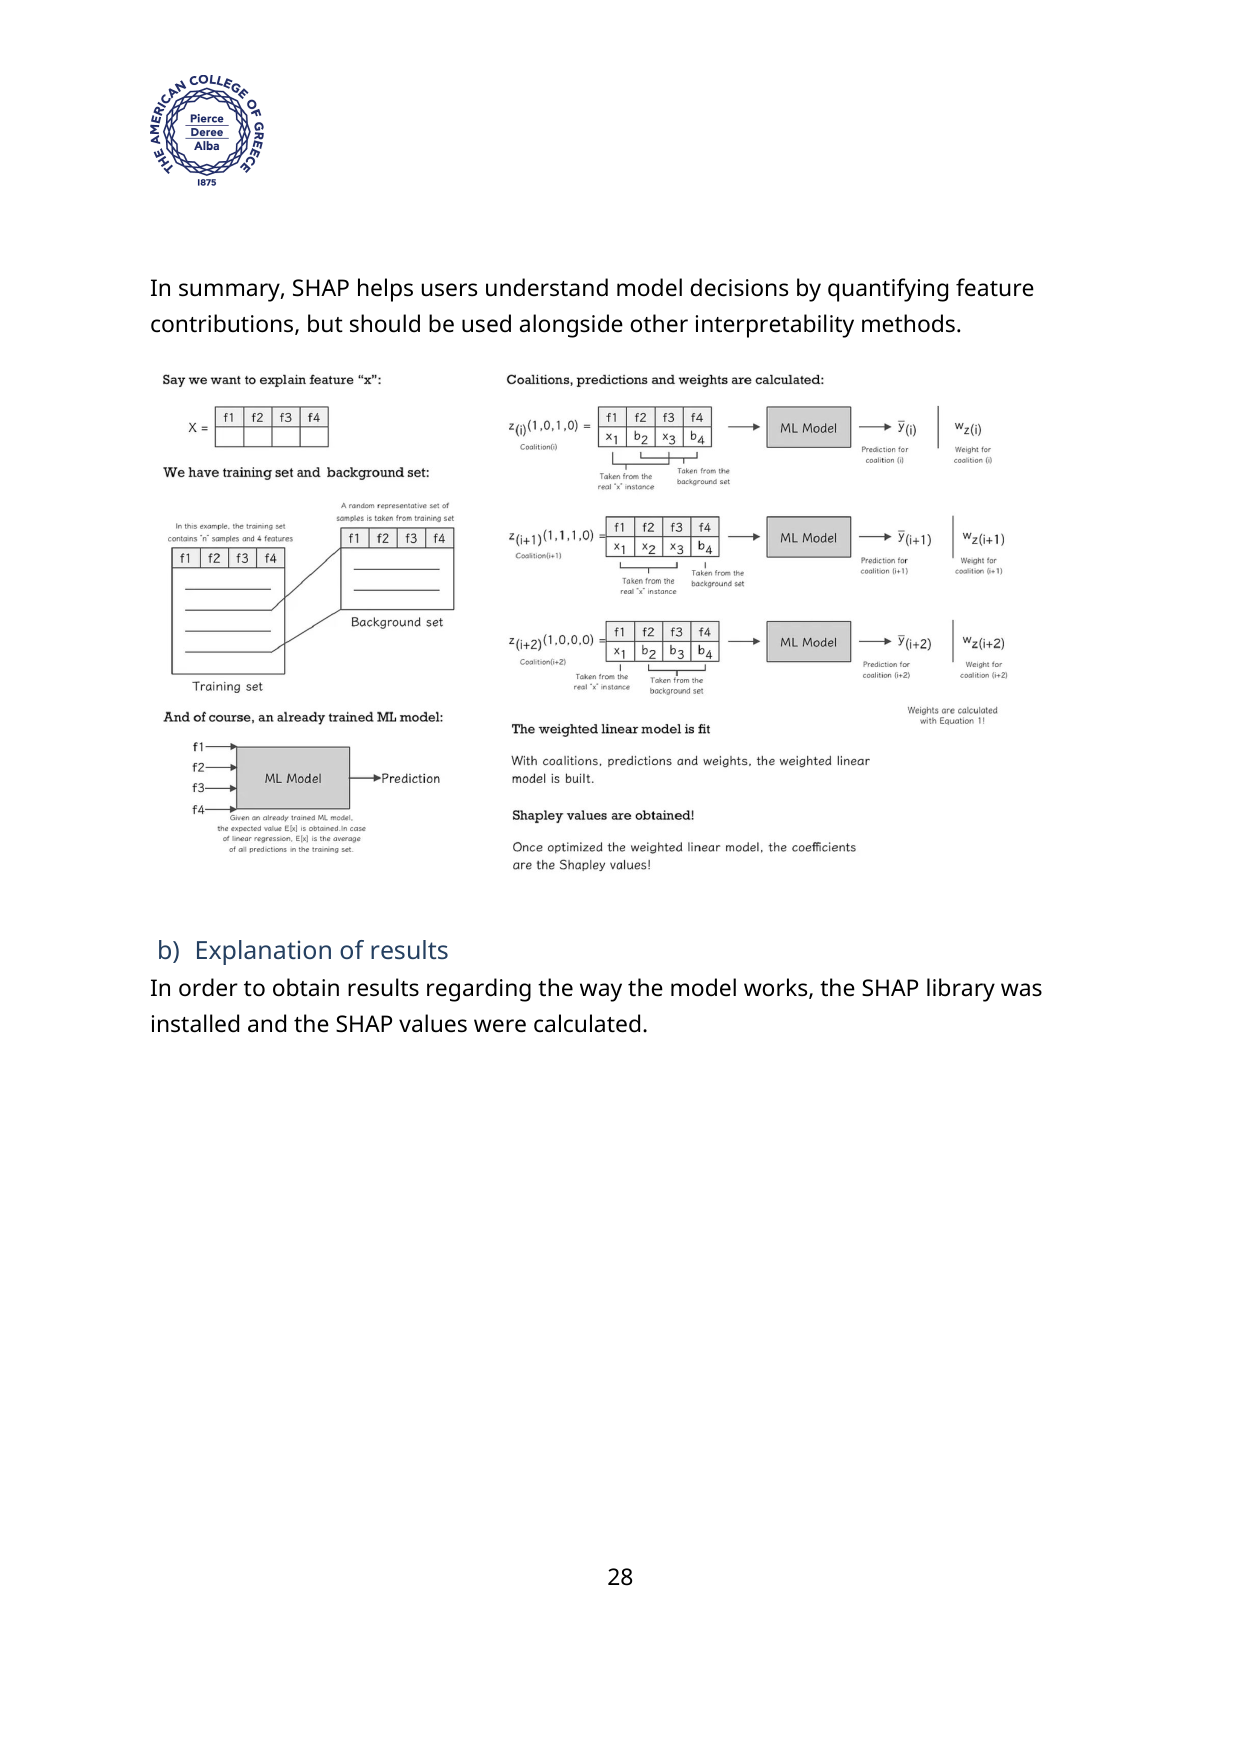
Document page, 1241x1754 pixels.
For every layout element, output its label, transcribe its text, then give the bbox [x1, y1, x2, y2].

subtitle Explanation of results [157, 933, 1090, 967]
picture [150, 75, 264, 186]
picture [150, 344, 1043, 908]
text In order to obtain results regarding the way the model works, the SHAP library was installed and the SHAP values were calculated. [150, 972, 1090, 1039]
